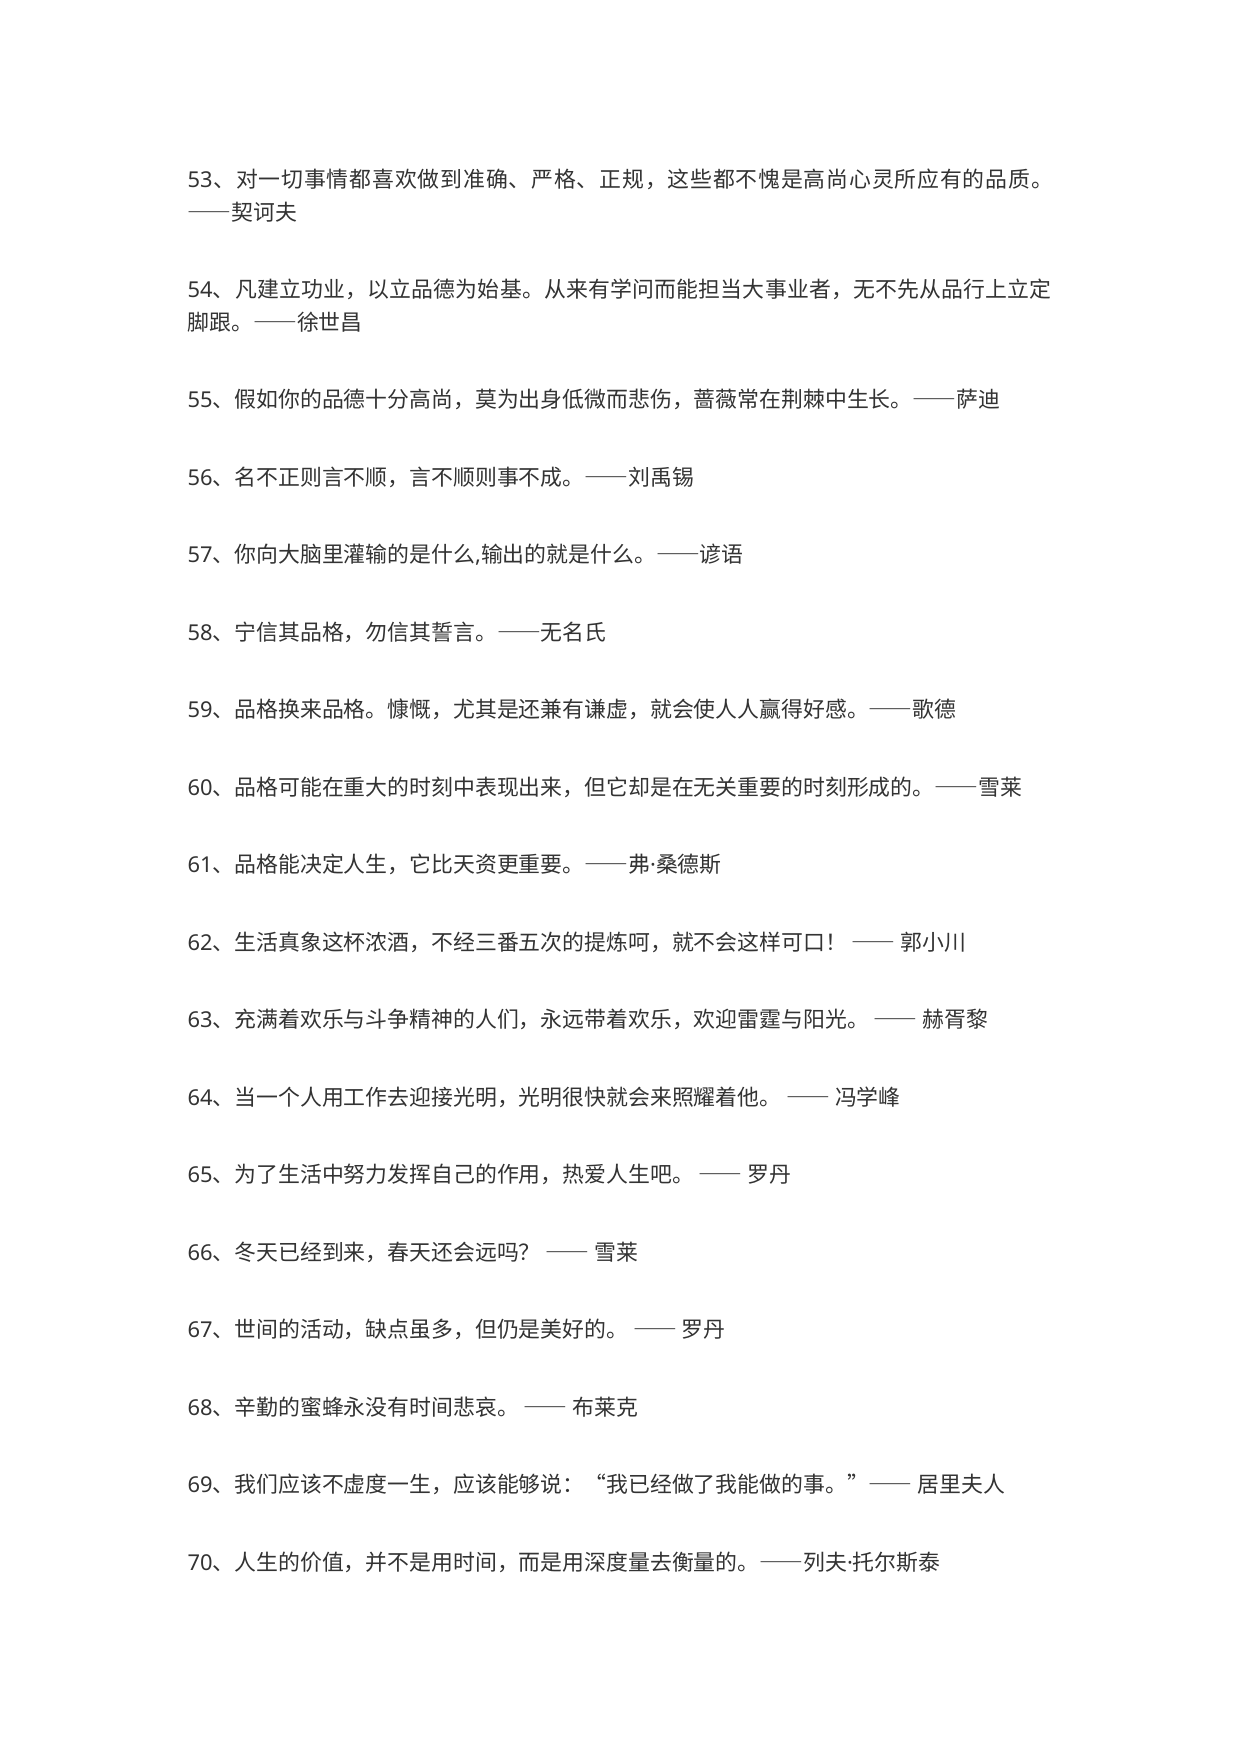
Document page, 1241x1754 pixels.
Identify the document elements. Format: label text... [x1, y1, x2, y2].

text 59、品格换来品格。慷慨，尤其是还兼有谦虚，就会使人人赢得好感。——歌德 [187, 659, 1053, 724]
text 65、为了生活中努力发挥自己的作用，热爱人生吧。 —— 罗丹 [187, 1124, 1053, 1189]
text 62、生活真象这杯浓酒，不经三番五次的提炼呵，就不会这样可口！ —— 郭小川 [187, 892, 1053, 957]
text 70、人生的价值，并不是用时间，而是用深度量去衡量的。——列夫·托尔斯泰 [187, 1512, 1053, 1577]
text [187, 162, 1053, 227]
text 69、我们应该不虚度一生，应该能够说：“我已经做了我能做的事。”—— 居里夫人 [187, 1434, 1053, 1499]
text 61、品格能决定人生，它比天资更重要。——弗·桑德斯 [187, 814, 1053, 879]
text 68、辛勤的蜜蜂永没有时间悲哀。 —— 布莱克 [187, 1357, 1053, 1422]
text 57、你向大脑里灌输的是什么,输出的就是什么。——谚语 [187, 504, 1053, 569]
text 56、名不正则言不顺，言不顺则事不成。——刘禹锡 [187, 427, 1053, 492]
text 66、冬天已经到来，春天还会远吗？ —— 雪莱 [187, 1202, 1053, 1267]
text 54、凡建立功业，以立品德为始基。从来有学问而能担当大事业者，无不先从品行上立定脚跟。——徐世昌 [187, 239, 1053, 337]
text 67、世间的活动，缺点虽多，但仍是美好的。 —— 罗丹 [187, 1279, 1053, 1344]
text 64、当一个人用工作去迎接光明，光明很快就会来照耀着他。 —— 冯学峰 [187, 1047, 1053, 1112]
text 60、品格可能在重大的时刻中表现出来，但它却是在无关重要的时刻形成的。——雪莱 [187, 737, 1053, 802]
text 55、假如你的品德十分高尚，莫为出身低微而悲伤，蔷薇常在荆棘中生长。——萨迪 [187, 349, 1053, 414]
text 63、充满着欢乐与斗争精神的人们，永远带着欢乐，欢迎雷霆与阳光。 —— 赫胥黎 [187, 969, 1053, 1034]
text 58、宁信其品格，勿信其誓言。——无名氏 [187, 582, 1053, 647]
